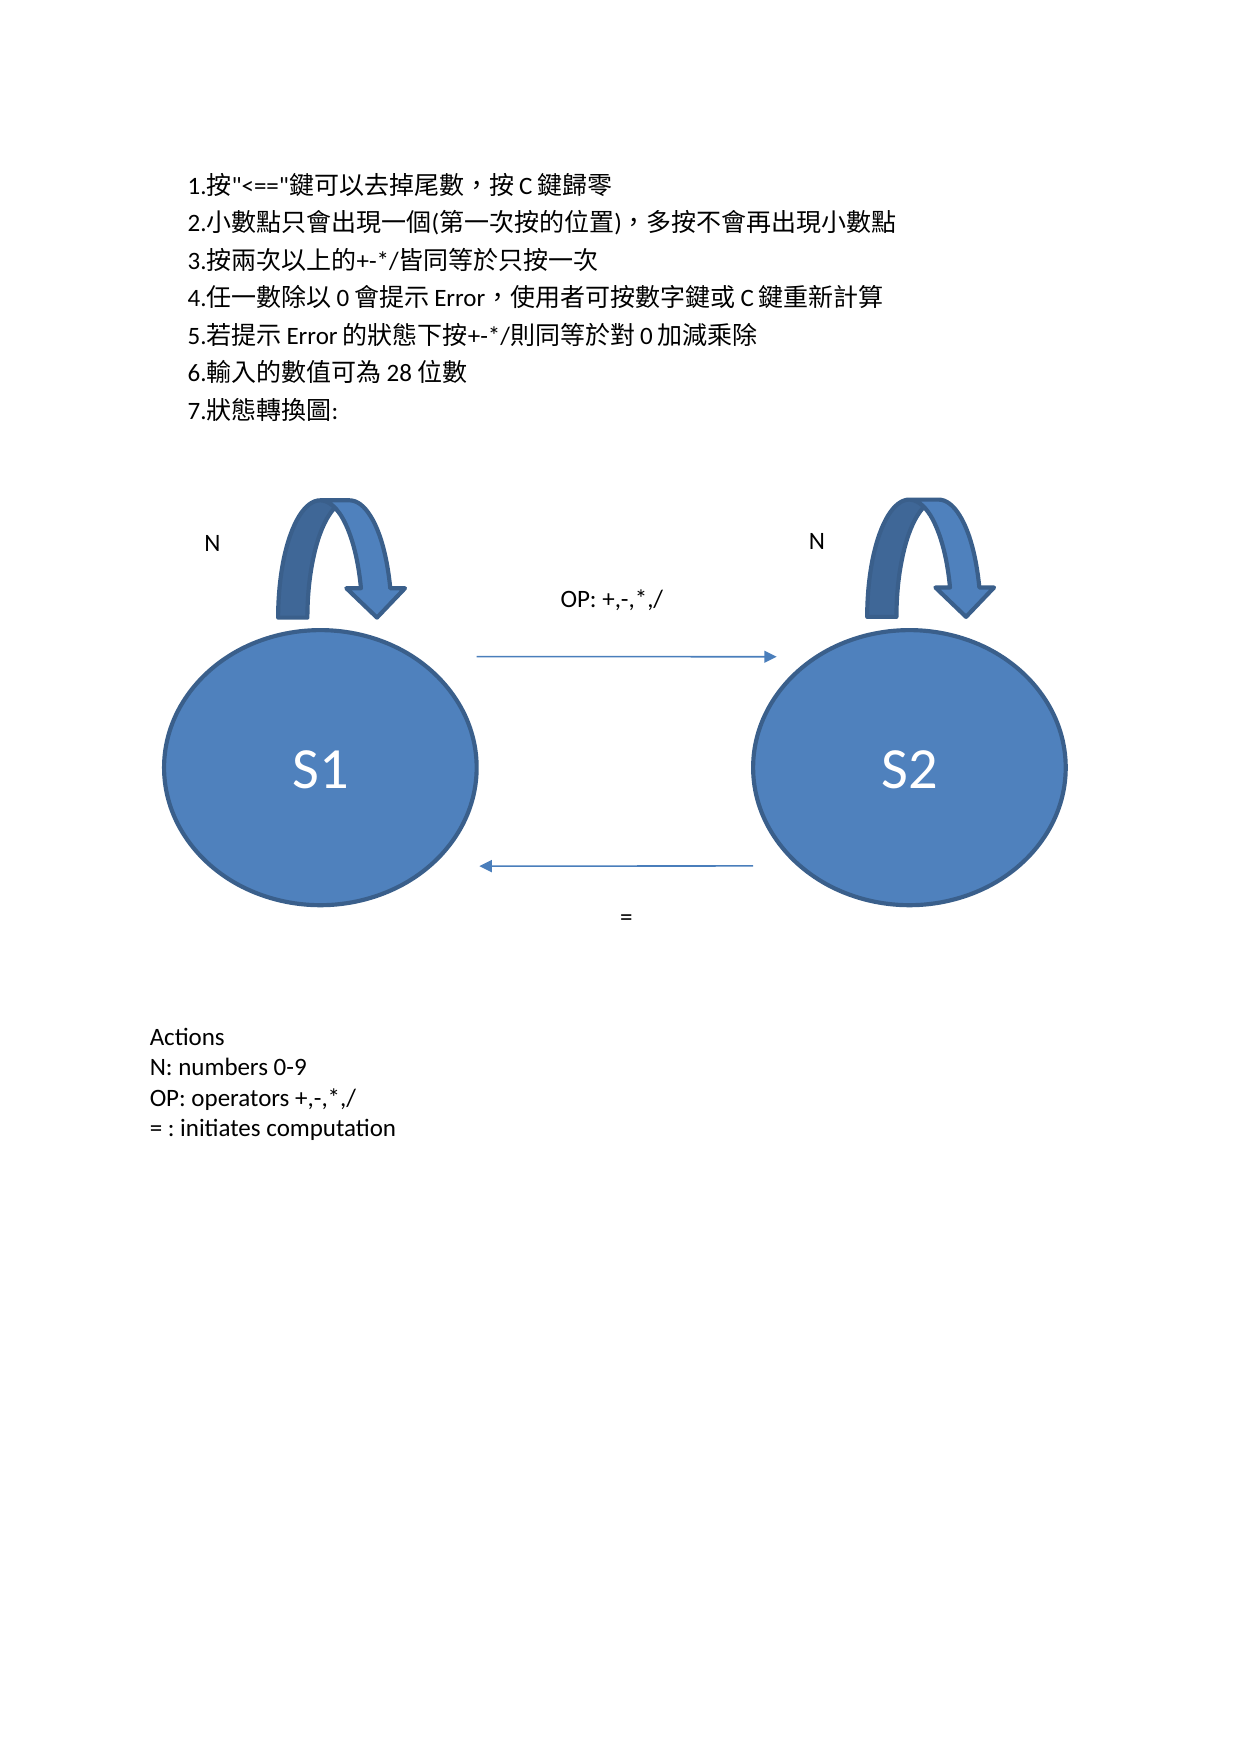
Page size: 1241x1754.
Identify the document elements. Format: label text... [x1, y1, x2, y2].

text 3.按兩次以上的+-*/皆同等於只按一次 [187, 239, 1053, 277]
text 2.小數點只會出現一個(第一次按的位置)，多按不會再出現小數點 [187, 202, 1053, 239]
text 4.任一數除以0會提示Error，使用者可按數字鍵或C鍵重新計算 [187, 277, 1053, 314]
text 1.按"<=="鍵可以去掉尾數，按C鍵歸零 [187, 164, 1053, 202]
text 7.狀態轉換圖: [187, 389, 1053, 427]
text 6.輸入的數值可為28位數 [187, 352, 1053, 389]
text 5.若提示Error的狀態下按+-*/則同等於對0加減乘除 [187, 314, 1053, 352]
